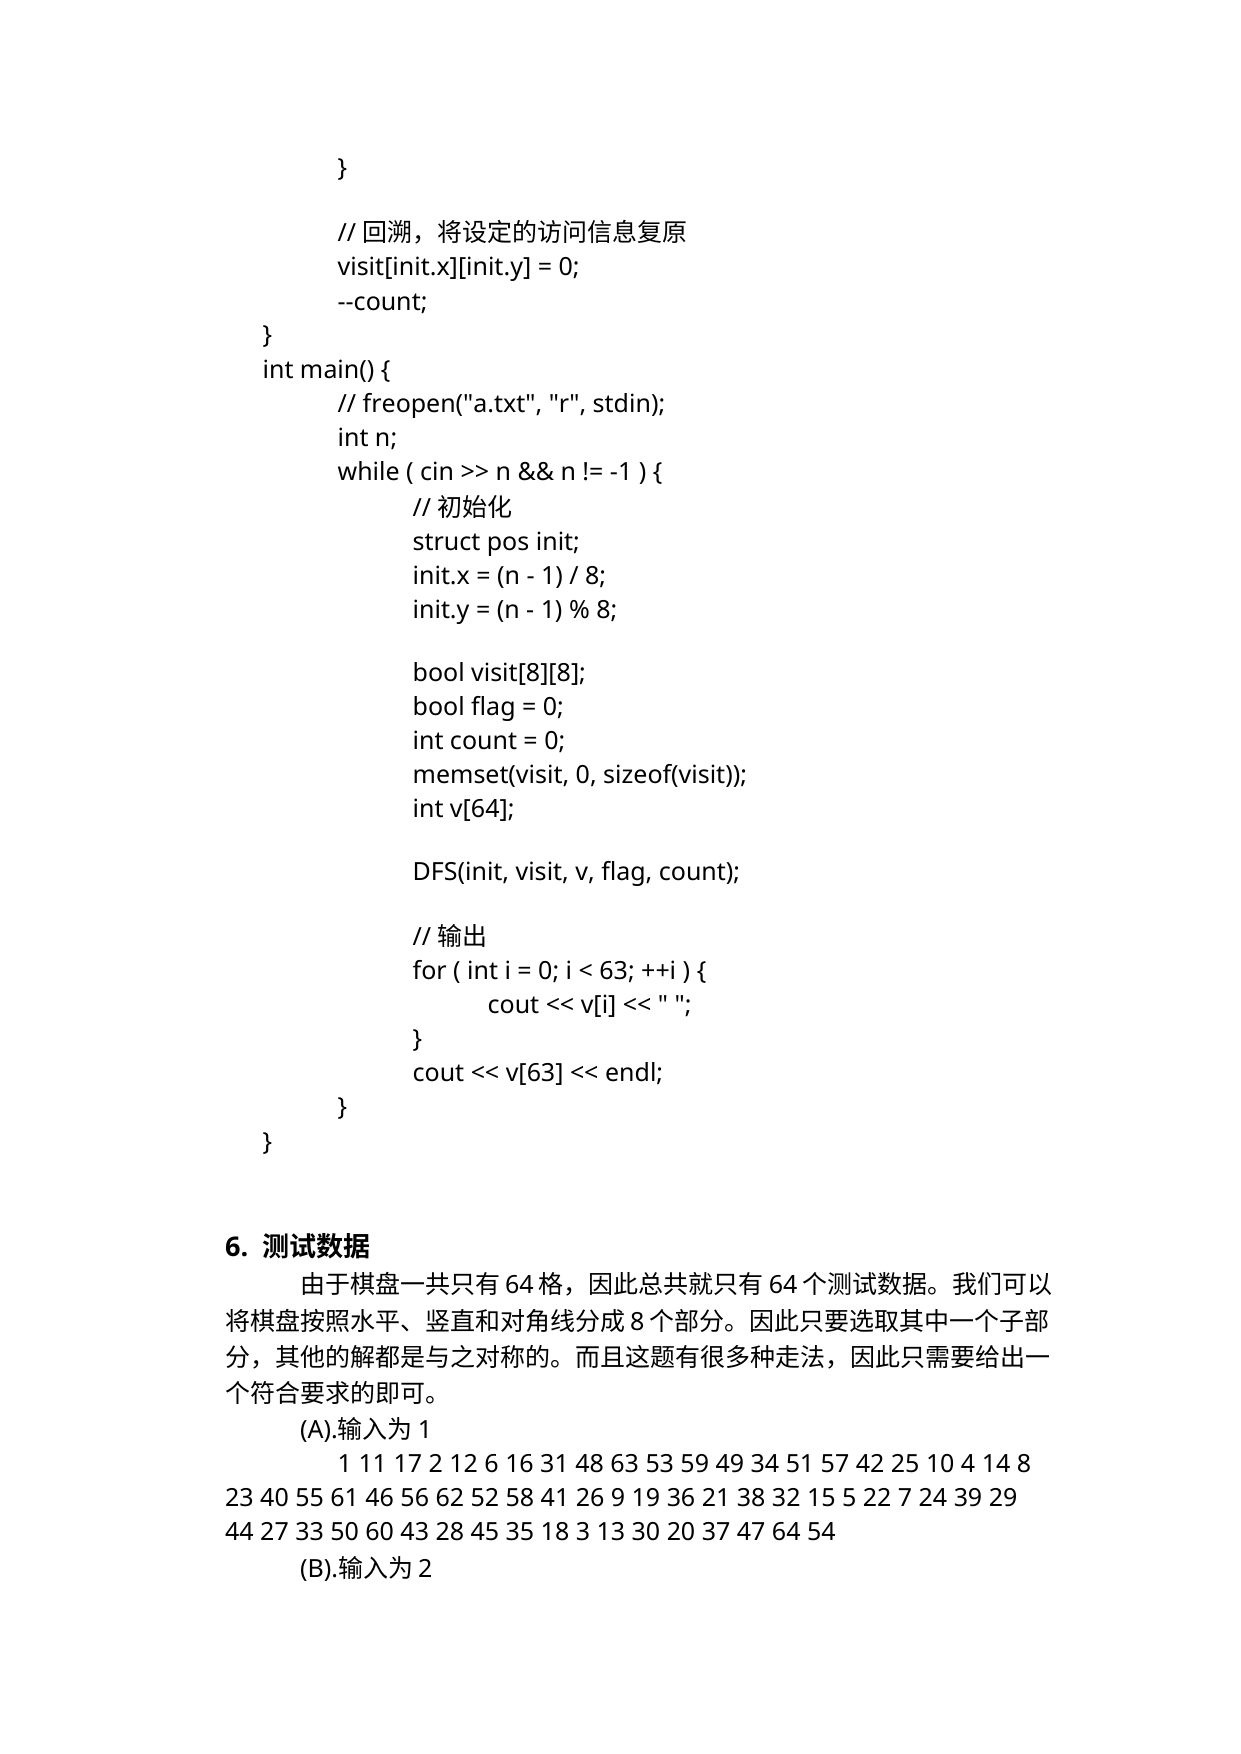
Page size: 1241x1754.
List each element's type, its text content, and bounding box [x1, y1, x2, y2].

text } [262, 1021, 1053, 1055]
text (A).输入为1 [225, 1410, 1053, 1446]
text int count = 0; [262, 723, 1053, 757]
text bool flag = 0; [262, 689, 1053, 723]
text bool visit[8][8]; [262, 655, 1053, 689]
text // 回溯，将设定的访问信息复原 [262, 213, 1053, 249]
text cout << v[63] << endl; [262, 1055, 1053, 1089]
text struct pos init; [262, 524, 1053, 558]
text // 输出 [262, 917, 1053, 953]
text } [262, 1089, 1053, 1123]
text visit[init.x][init.y] = 0; [262, 249, 1053, 283]
list 测试数据 [225, 1225, 1053, 1265]
text cout << v[i] << " "; [262, 987, 1053, 1021]
text 由于棋盘一共只有64格，因此总共就只有64个测试数据。我们可以将棋盘按照水平、竖直和对角线分成8个部分。因此只要选取其中一个子部分，其他的解都是与之对称的。而且这题有很多种走法，因此只需要给出一个符合要求的即可。 [225, 1265, 1053, 1410]
text } [262, 317, 1053, 351]
text int v[64]; [262, 791, 1053, 825]
text DFS(init, visit, v, flag, count); [262, 854, 1053, 888]
text memset(visit, 0, sizeof(visit)); [262, 757, 1053, 791]
text while ( cin >> n && n != -1 ) { [262, 453, 1053, 487]
text --count; [262, 283, 1053, 317]
text int main() { [262, 351, 1053, 385]
text } [262, 150, 1053, 184]
text (B).输入为2 [225, 1548, 1053, 1584]
text init.y = (n - 1) % 8; [262, 592, 1053, 626]
text 1 11 17 2 12 6 16 31 48 63 53 59 49 34 51 57 42 25 10 4 14 8 23 40 55 61 46 56 62 52 58 41 26 9 19 36 21 38 32 15 5 22 7 24 39 29 44 27 33 50 60 43 28 45 35 18 3 13 30 20 37 47 64 54 [225, 1446, 1053, 1548]
text // freopen("a.txt", "r", stdin); [262, 385, 1053, 419]
text int n; [262, 419, 1053, 453]
text // 初始化 [262, 487, 1053, 524]
text init.x = (n - 1) / 8; [262, 558, 1053, 592]
text for ( int i = 0; i < 63; ++i ) { [262, 953, 1053, 987]
text } [262, 1123, 1053, 1157]
